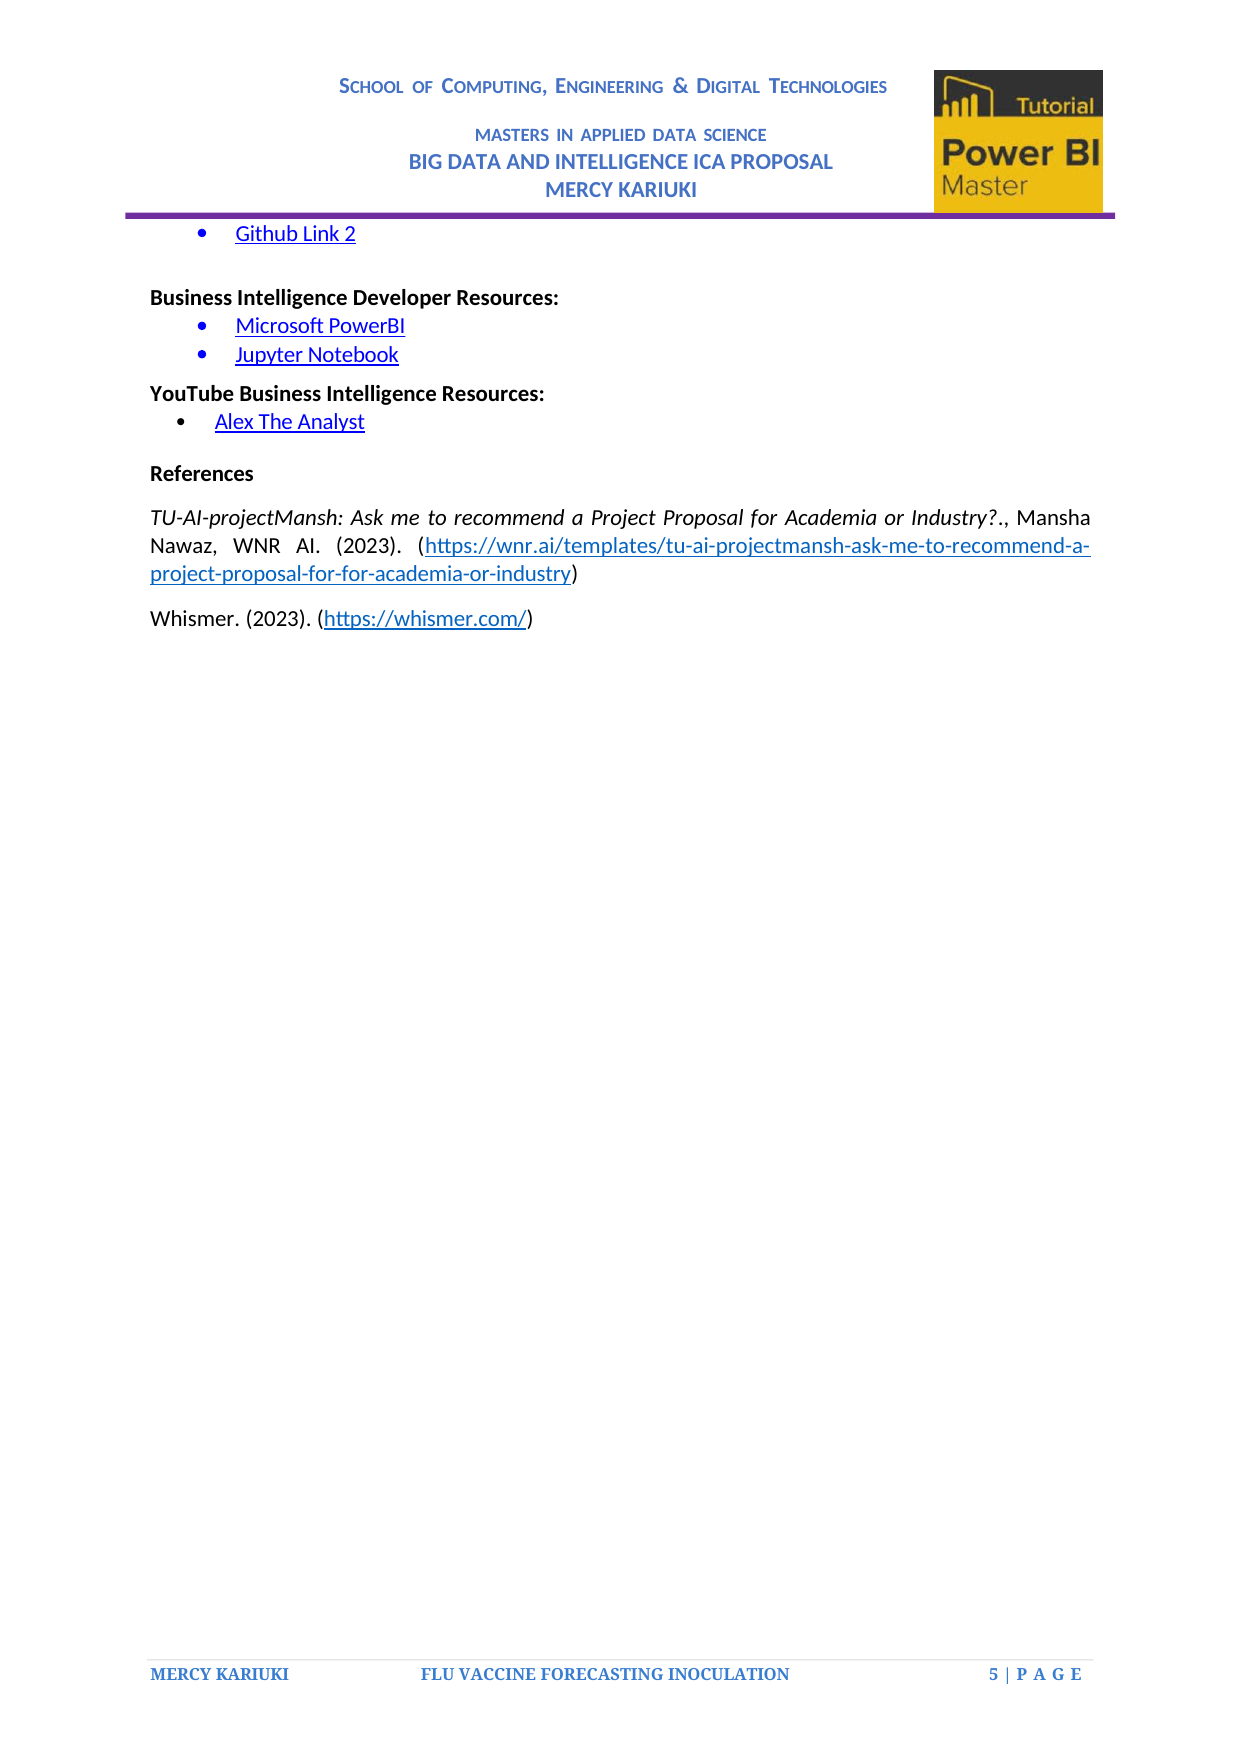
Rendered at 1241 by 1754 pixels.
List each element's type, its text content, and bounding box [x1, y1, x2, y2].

text YouTube Business Intelligence Resources: [150, 379, 1103, 407]
list Alex The Analyst [177, 407, 1103, 435]
subtitle References [150, 459, 1103, 487]
picture [934, 70, 1103, 213]
text TU-AI-projectMansh: Ask me to recommend a Project Proposal for Academia or Industry?., Mansha Nawaz, WNR AI. (2023). (https://wnr.ai/templates/tu-ai-projectmansh-ask-me-to-recommend-a- project-proposal-for-for-academia-or-industry) [150, 503, 1091, 588]
list Github Link 2 [198, 219, 1103, 247]
list Jupyter Notebook [198, 340, 1103, 368]
text Business Intelligence Developer Resources: [150, 283, 1103, 311]
text Whismer. (2023). (https://whismer.com/) [150, 604, 1103, 632]
list Microsoft PowerBI [198, 312, 1103, 340]
